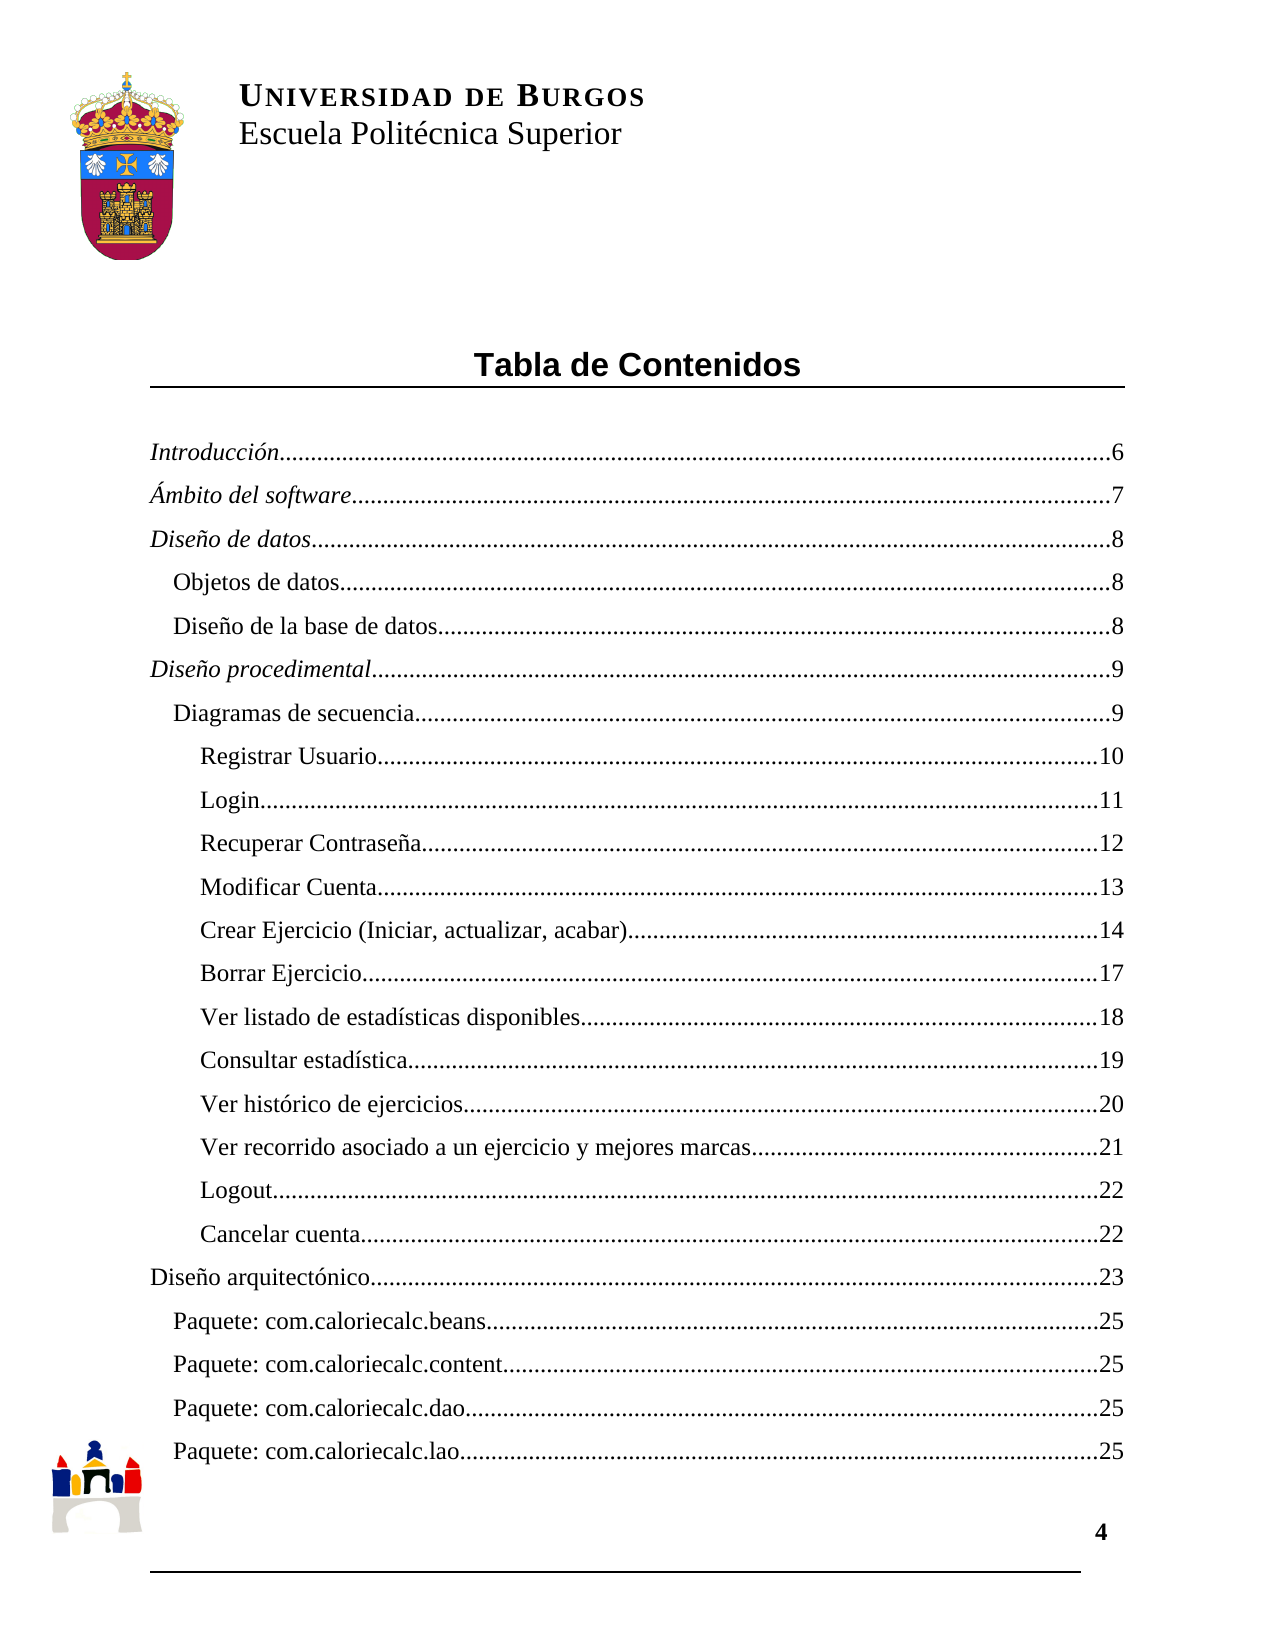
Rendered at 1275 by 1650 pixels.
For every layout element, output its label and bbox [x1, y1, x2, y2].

picture [32, 72, 220, 260]
